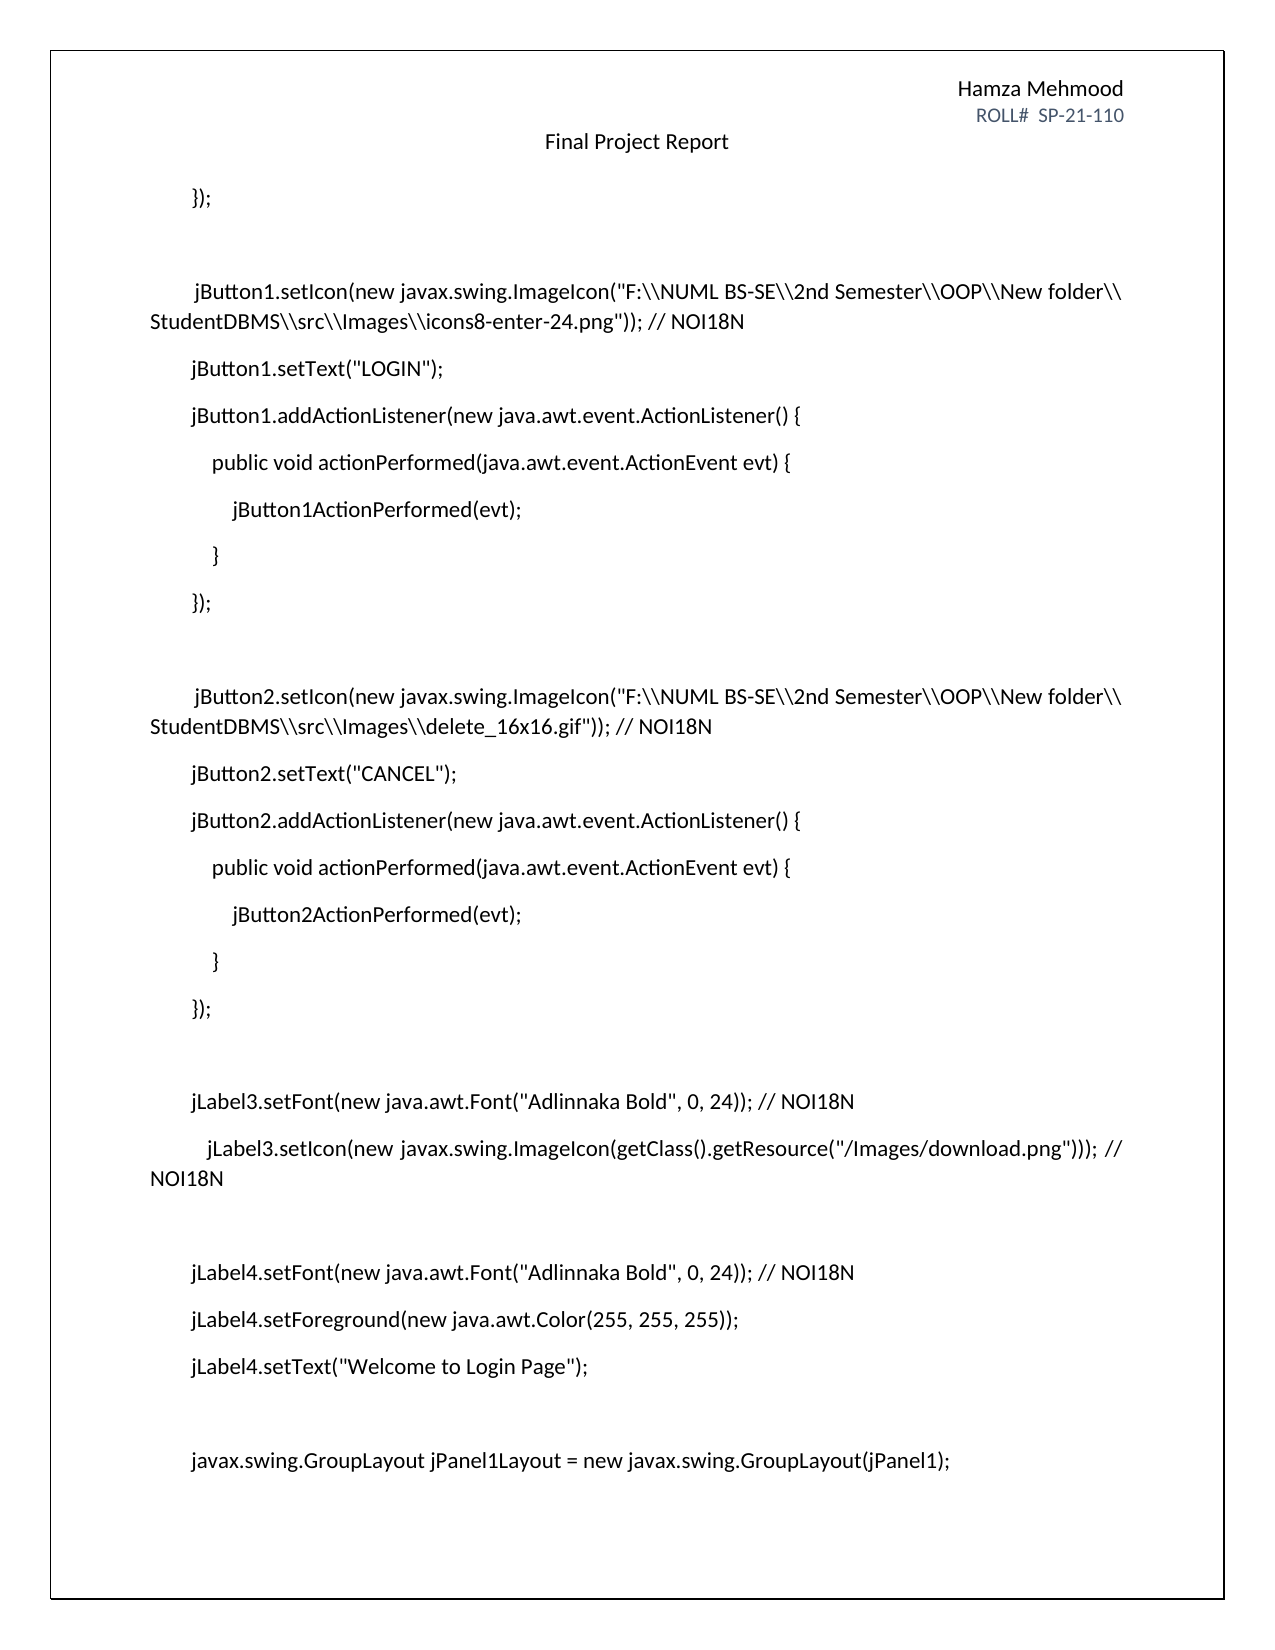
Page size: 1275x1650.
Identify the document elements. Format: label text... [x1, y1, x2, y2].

text } [150, 947, 1124, 975]
text jButton1ActionPerformed(evt); [150, 495, 1124, 523]
text public void actionPerformed(java.awt.event.ActionEvent evt) { [150, 448, 1124, 476]
text javax.swing.GroupLayout jPanel1Layout = new javax.swing.GroupLayout(jPanel1); [150, 1446, 1124, 1474]
text jButton2.addActionListener(new java.awt.event.ActionListener() { [150, 806, 1124, 834]
text } [150, 542, 1124, 569]
text jButton2.setText("CANCEL"); [150, 759, 1124, 787]
text jButton2.setIcon(new javax.swing.ImageIcon("F:\\NUML BS-SE\\2nd Semester\\OOP\\New folder\\StudentDBMS\\src\\Images\\delete_16x16.gif")); // NOI18N [150, 682, 1124, 740]
text jButton2ActionPerformed(evt); [150, 900, 1124, 928]
text }); [150, 588, 1124, 616]
text jLabel3.setIcon(new javax.swing.ImageIcon(getClass().getResource("/Images/download.png"))); // NOI18N [150, 1134, 1124, 1192]
text jButton1.setIcon(new javax.swing.ImageIcon("F:\\NUML BS-SE\\2nd Semester\\OOP\\New folder\\StudentDBMS\\src\\Images\\icons8-enter-24.png")); // NOI18N [150, 277, 1124, 335]
text jButton1.setText("LOGIN"); [150, 354, 1124, 382]
text jLabel4.setText("Welcome to Login Page"); [150, 1352, 1124, 1380]
text jLabel4.setFont(new java.awt.Font("Adlinnaka Bold", 0, 24)); // NOI18N [150, 1258, 1124, 1286]
text jLabel4.setForeground(new java.awt.Color(255, 255, 255)); [150, 1305, 1124, 1333]
text jButton1.addActionListener(new java.awt.event.ActionListener() { [150, 401, 1124, 429]
text jLabel3.setFont(new java.awt.Font("Adlinnaka Bold", 0, 24)); // NOI18N [150, 1087, 1124, 1115]
text }); [150, 183, 1124, 211]
text }); [150, 994, 1124, 1022]
text public void actionPerformed(java.awt.event.ActionEvent evt) { [150, 853, 1124, 881]
